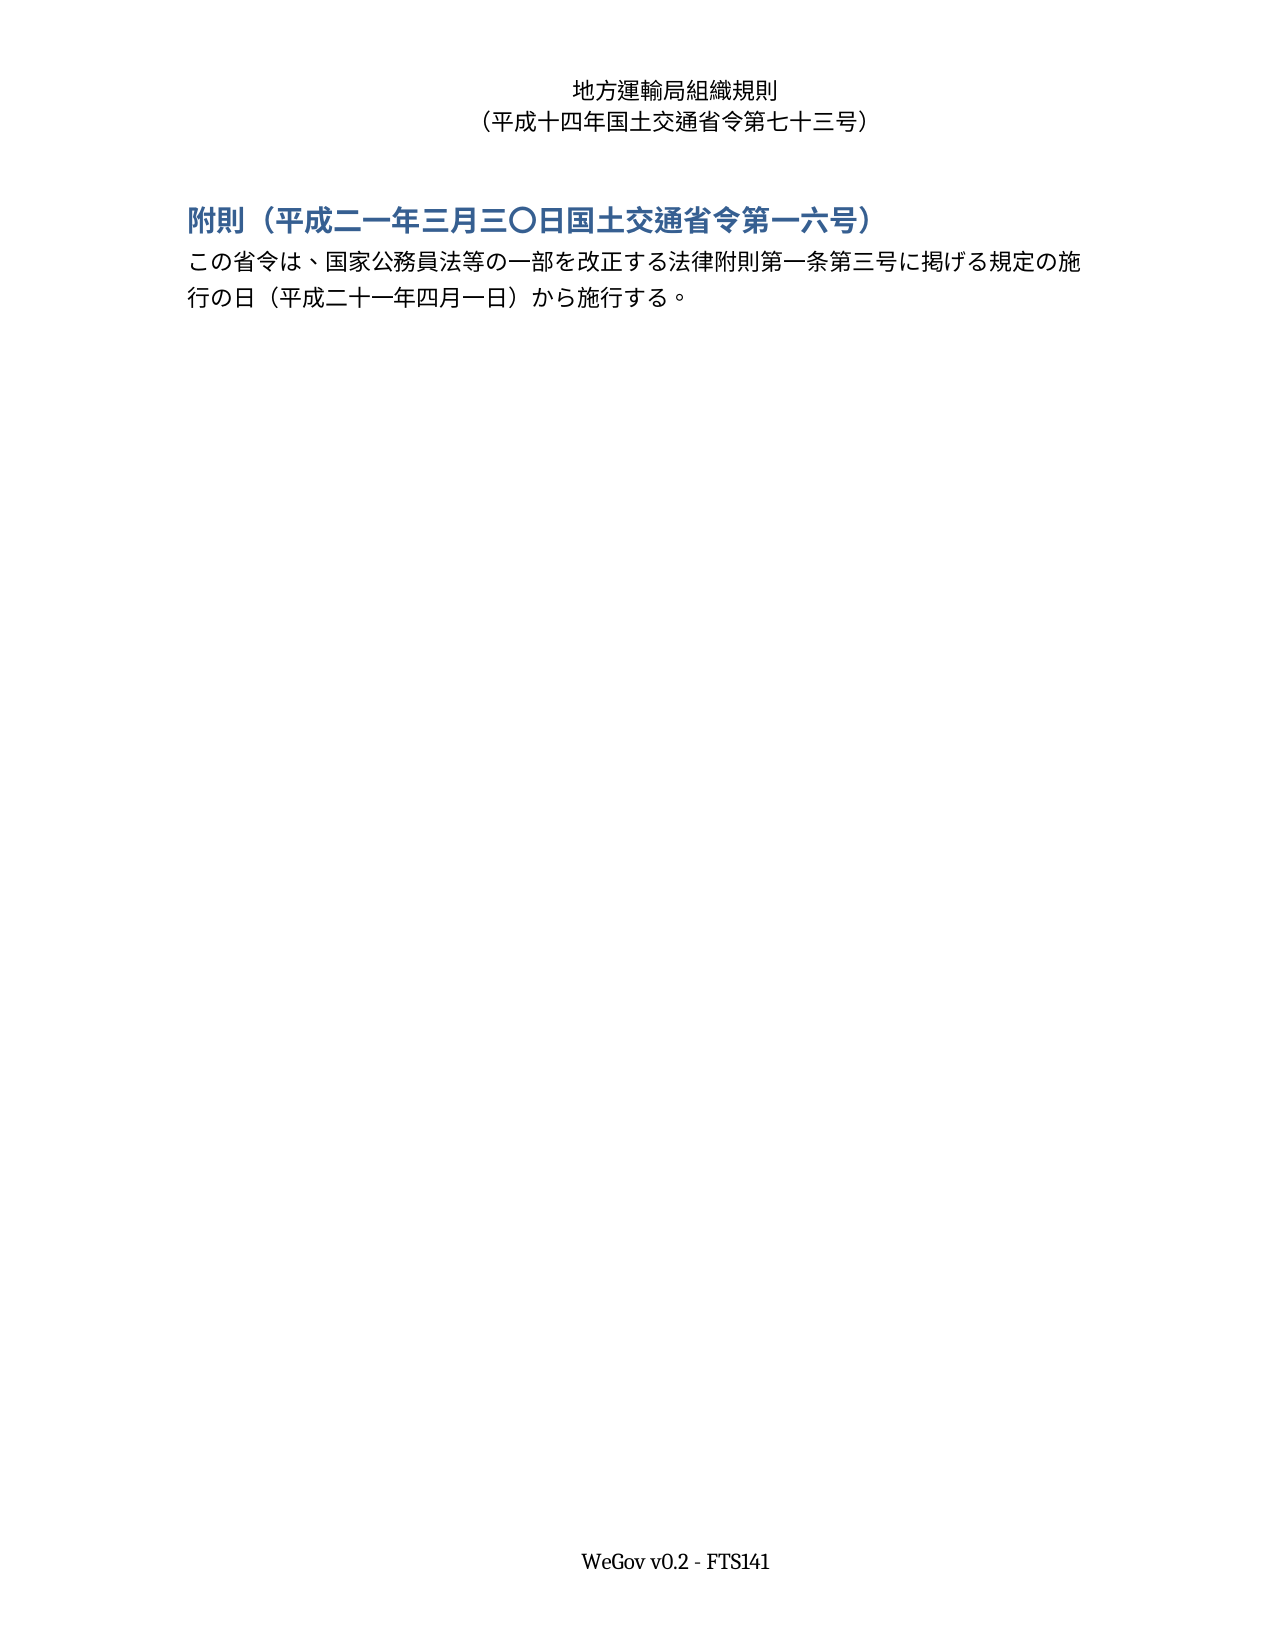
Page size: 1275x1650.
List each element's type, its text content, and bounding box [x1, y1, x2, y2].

subtitle 附則（平成二一年三月三〇日国土交通省令第一六号） [187, 200, 1087, 240]
text この省令は、国家公務員法等の一部を改正する法律附則第一条第三号に掲げる規定の施行の日（平成二十一年四月一日）から施行する。 [187, 246, 1087, 313]
